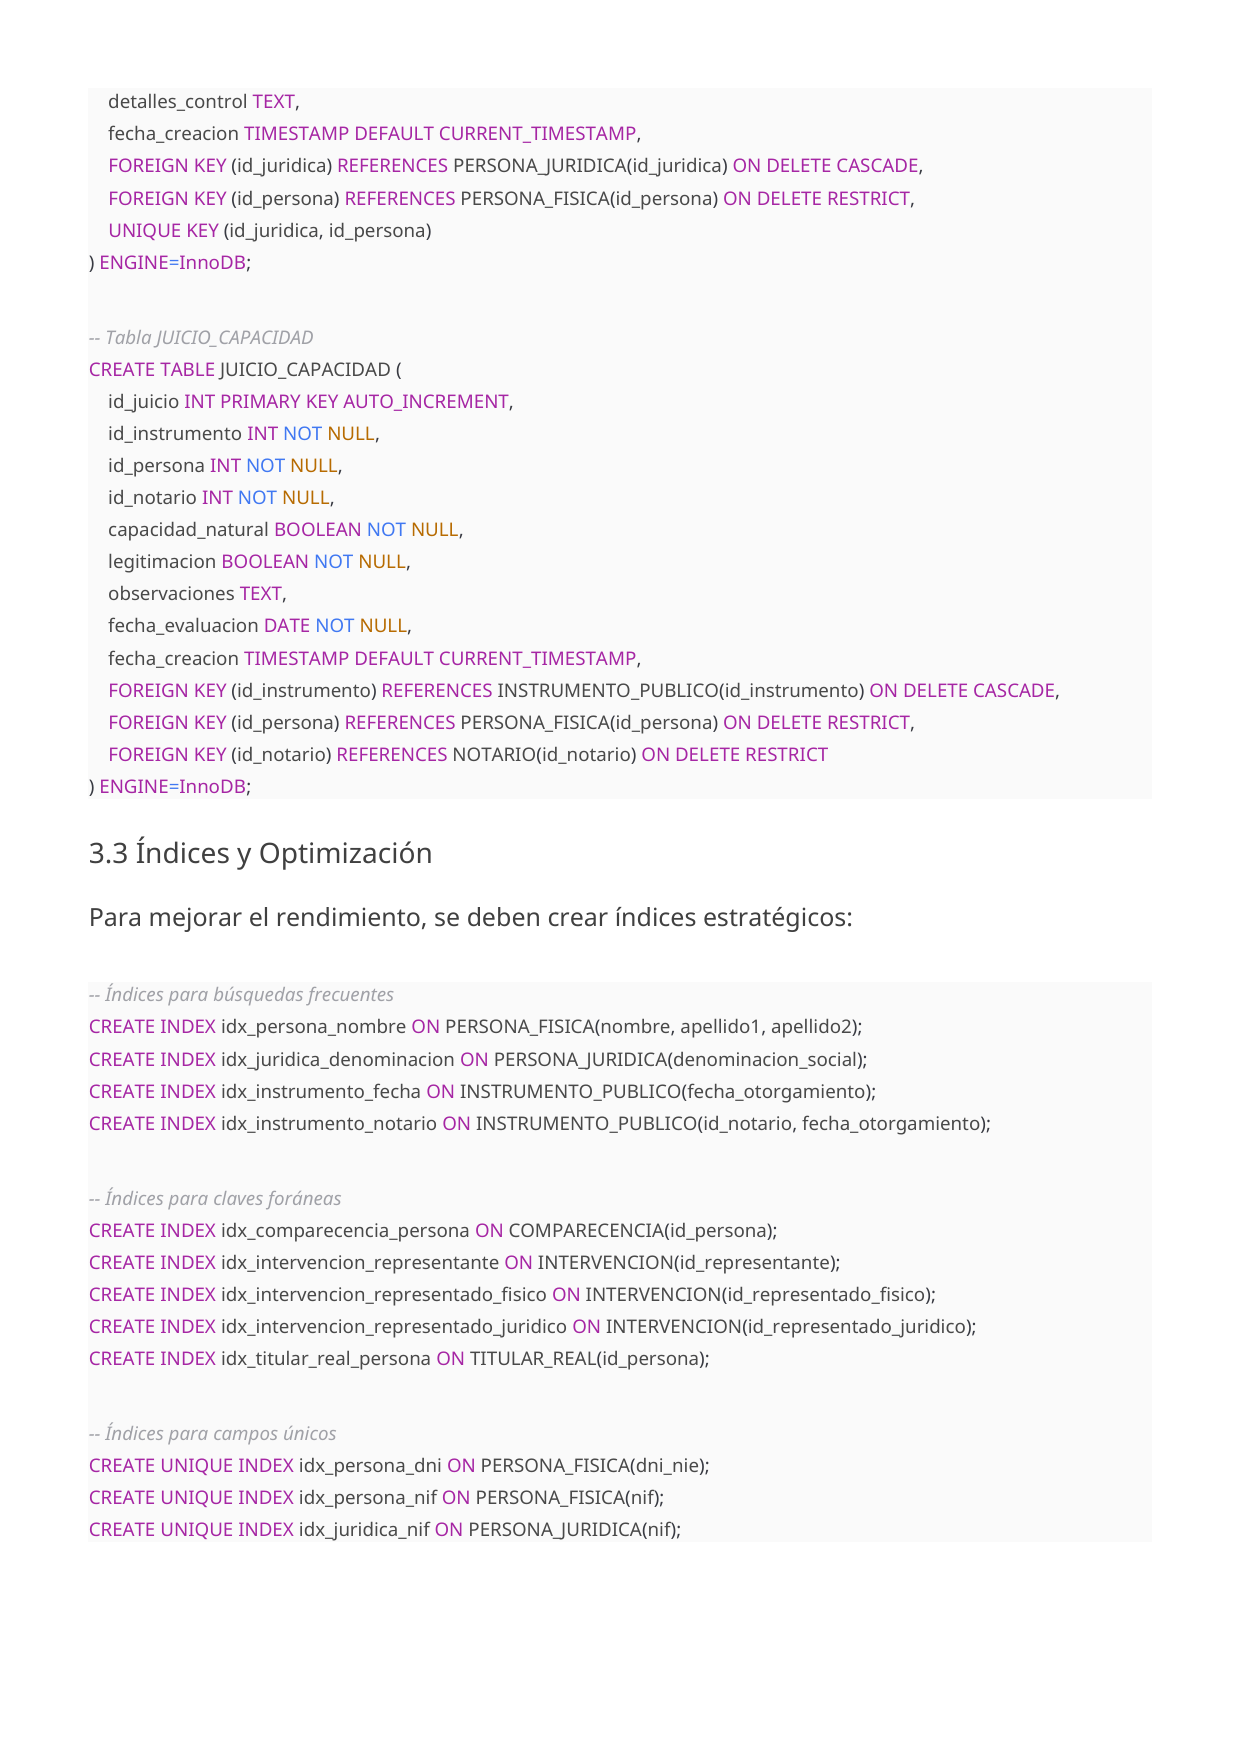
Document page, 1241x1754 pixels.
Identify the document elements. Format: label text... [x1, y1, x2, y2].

text Para mejorar el rendimiento, se deben crear índices estratégicos: [88, 899, 1152, 934]
subtitle 3.3 Índices y Optimización [88, 834, 1152, 872]
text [88, 88, 1152, 799]
text -- Índices para búsquedas frecuentes CREATE INDEX idx_persona_nombre ON PERSONA_FISICA(nombre, apellido1, apellido2); CREATE INDEX idx_juridica_denominacion ON PERSONA_JURIDICA(denominacion_social); CREATE INDEX idx_instrumento_fecha ON INSTRUMENTO_PUBLICO(fecha_otorgamiento); CREATE INDEX idx_instrumento_notario ON INSTRUMENTO_PUBLICO(id_notario, fecha_otorgamiento); -- Índices para claves foráneas CREATE INDEX idx_comparecencia_persona ON COMPARECENCIA(id_persona); CREATE INDEX idx_intervencion_representante ON INTERVENCION(id_representante); CREATE INDEX idx_intervencion_representado_fisico ON INTERVENCION(id_representado_fisico); CREATE INDEX idx_intervencion_representado_juridico ON INTERVENCION(id_representado_juridico); CREATE INDEX idx_titular_real_persona ON TITULAR_REAL(id_persona); -- Índices para campos únicos CREATE UNIQUE INDEX idx_persona_dni ON PERSONA_FISICA(dni_nie); CREATE UNIQUE INDEX idx_persona_nif ON PERSONA_FISICA(nif); CREATE UNIQUE INDEX idx_juridica_nif ON PERSONA_JURIDICA(nif); [88, 982, 1152, 1542]
